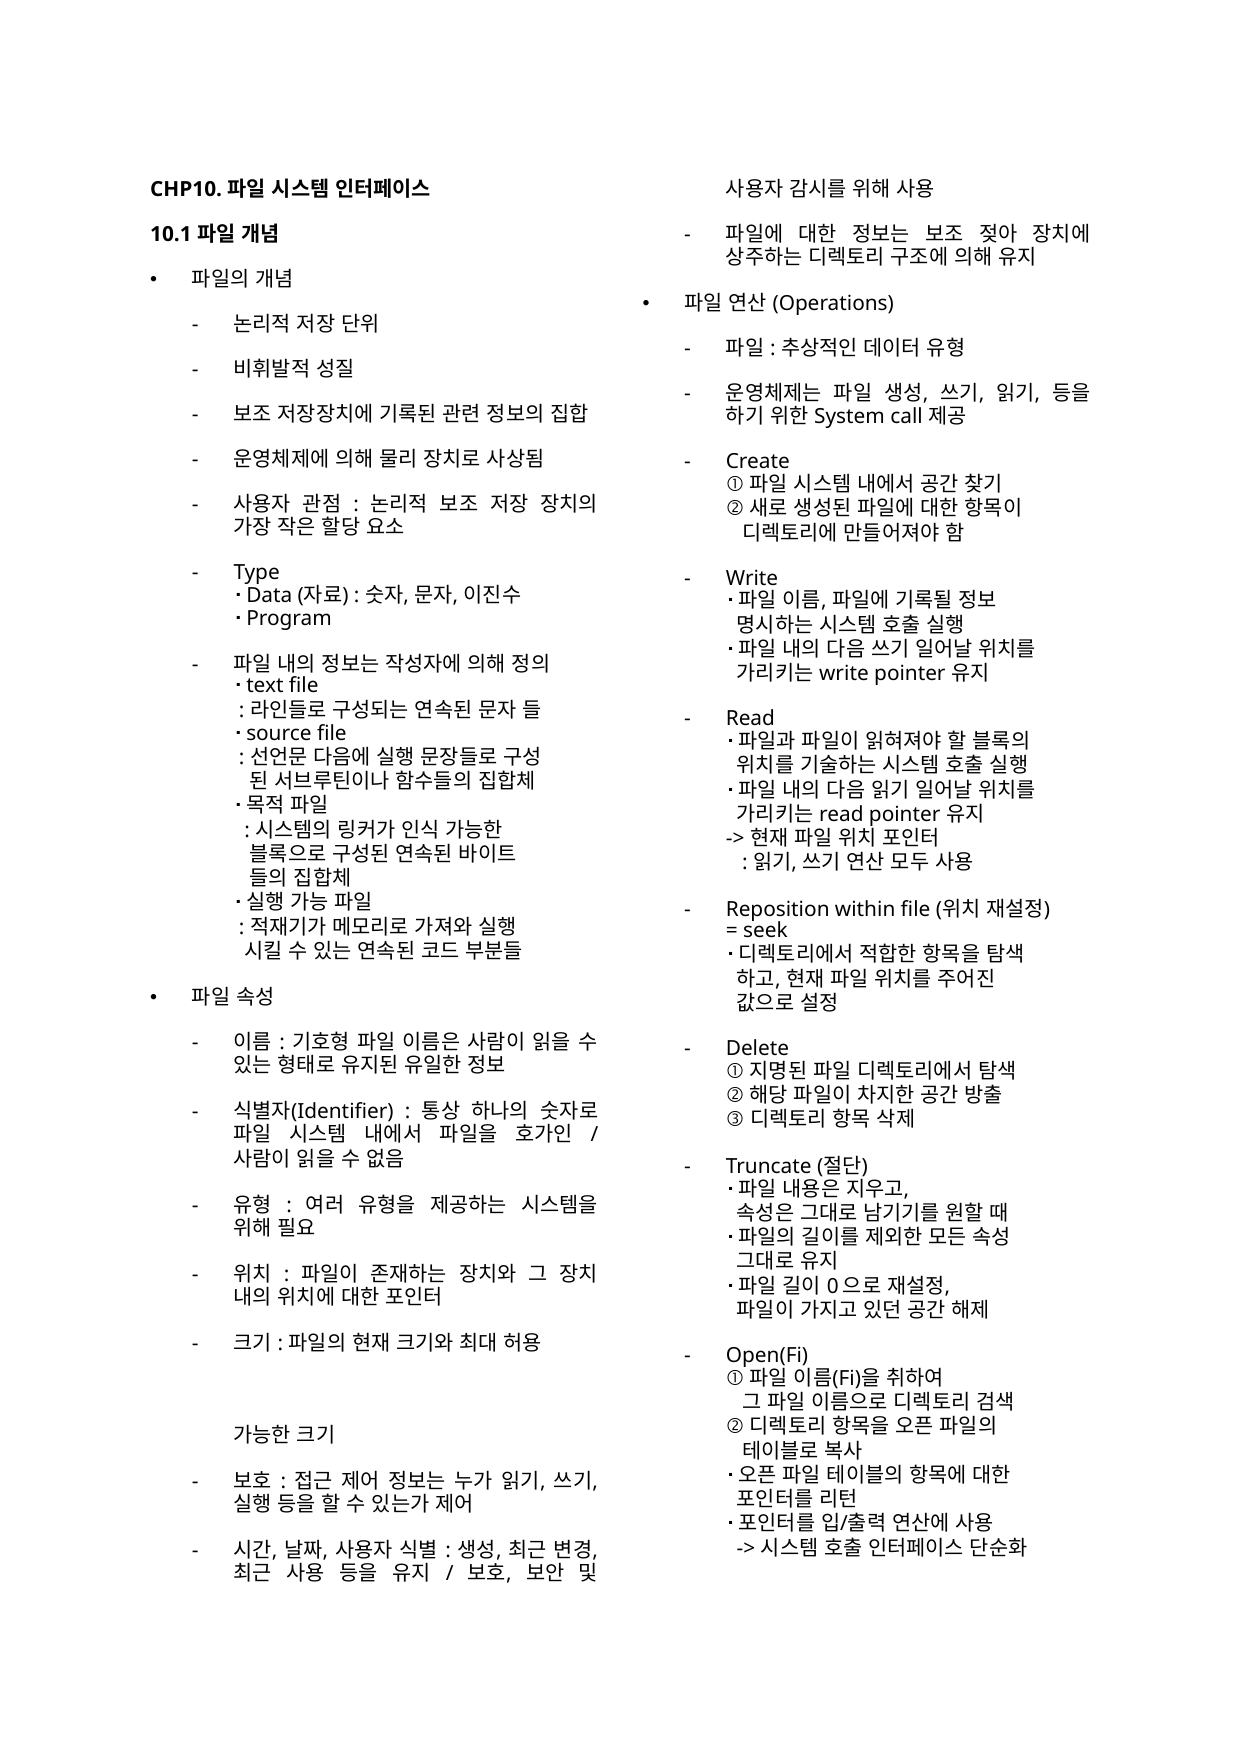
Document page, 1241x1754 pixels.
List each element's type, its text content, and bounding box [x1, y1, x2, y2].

list 시간, 날짜, 사용자 식별 : 생성, 최근 변경, 최근 사용 등을 유지 / 보호, 보안 및 사용자 감시를 위해 사용 [192, 1538, 598, 1586]
list 크기 : 파일의 현재 크기와 최대 허용 가능한 크기 [192, 1331, 598, 1448]
list 시간, 날짜, 사용자 식별 : 생성, 최근 변경, 최근 사용 등을 유지 / 보호, 보안 및 사용자 감시를 위해 사용 [684, 177, 1090, 201]
list Delete 지명된 파일 디렉토리에서 탐색 해당 파일이 차지한 공간 방출 디렉토리 항목 삭제 [684, 1037, 1090, 1133]
list 파일 속성 [150, 985, 598, 1009]
list 운영체제에 의해 물리 장치로 사상됨 [192, 447, 598, 471]
list 식별자(Identifier) : 통상 하나의 숫자로 파일 시스템 내에서 파일을 호가인 / 사람이 읽을 수 없음 [192, 1099, 598, 1172]
list 비휘발적 성질 [192, 357, 598, 381]
list 사용자 관점 : 논리적 보조 저장 장치의 가장 작은 할당 요소 [192, 492, 598, 541]
list 파일 연산 (Operations) [642, 291, 1090, 316]
list 이름 : 기호형 파일 이름은 사람이 읽을 수 있는 형태로 유지된 유일한 정보 [192, 1030, 598, 1079]
list 보조 저장장치에 기록된 관련 정보의 집합 [192, 402, 598, 426]
list Create 파일 시스템 내에서 공간 찾기 새로 생성된 파일에 대한 항목이 디렉토리에 만들어져야 함 [684, 451, 1090, 546]
list 파일의 개념 [150, 267, 598, 291]
list Open(Fi) 파일 이름(Fi)을 취하여 그 파일 이름으로 디렉토리 검색 디렉토리 항목을 오픈 파일의 테이블로 복사 오픈 파일 테이블의 항목에 대한 포인터를 리턴 포인터를 입/출력 연산에 사용 -> 시스템 호출 인터페이스 단순화 [684, 1344, 1090, 1561]
list 파일에 대한 정보는 보조 젖아 장치에 상주하는 디렉토리 구조에 의해 유지 [684, 222, 1090, 271]
text 10.1 파일 개념 [150, 222, 598, 246]
list 논리적 저장 단위 [192, 312, 598, 336]
list 보호 : 접근 제어 정보는 누가 읽기, 쓰기, 실행 등을 할 수 있는가 제어 [192, 1469, 598, 1517]
list 유형 : 여러 유형을 제공하는 시스템을 위해 필요 [192, 1193, 598, 1241]
list Truncate (절단) 파일 내용은 지우고, 속성은 그대로 남기기를 원할 때 파일의 길이를 제외한 모든 속성 그대로 유지 파일 길이 0으로 재설정, 파일이 가지고 있던 공간 해제 [684, 1154, 1090, 1323]
text CHP10. 파일 시스템 인터페이스 [150, 177, 598, 201]
list Read 파일과 파일이 읽혀져야 할 블록의 위치를 기술하는 시스템 호출 실행 파일 내의 다음 읽기 일어날 위치를 가리키는 read pointer 유지 -> 현재 파일 위치 포인터 : 읽기, 쓰기 연산 모두 사용 [684, 708, 1090, 876]
list Reposition within file (위치 재설정) = seek 디렉토리에서 적합한 항목을 탐색 하고, 현재 파일 위치를 주어진 값으로 설정 [684, 897, 1090, 1017]
list 위치 : 파일이 존재하는 장치와 그 장치 내의 위치에 대한 포인터 [192, 1262, 598, 1310]
list Type Data (자료) : 숫자, 문자, 이진수 Program [192, 561, 598, 631]
list Write 파일 이름, 파일에 기록될 정보 명시하는 시스템 호출 실행 파일 내의 다음 쓰기 일어날 위치를 가리키는 write pointer 유지 [684, 567, 1090, 687]
list 파일 : 추상적인 데이터 유형 [684, 336, 1090, 361]
list 파일 내의 정보는 작성자에 의해 정의 text file : 라인들로 구성되는 연속된 문자 들 source file : 선언문 다음에 실행 문장들로 구성 된 서브루틴이나 함수들의 집합체 목적 파일 : 시스템의 링커가 인식 가능한 블록으로 구성된 연속된 바이트 들의 집합체 실행 가능 파일 : 적재기가 메모리로 가져와 실행 시킬 수 있는 연속된 코드 부분들 [192, 652, 598, 964]
list 운영체제는 파일 생성, 쓰기, 읽기, 등을 하기 위한 System call 제공 [684, 381, 1090, 430]
